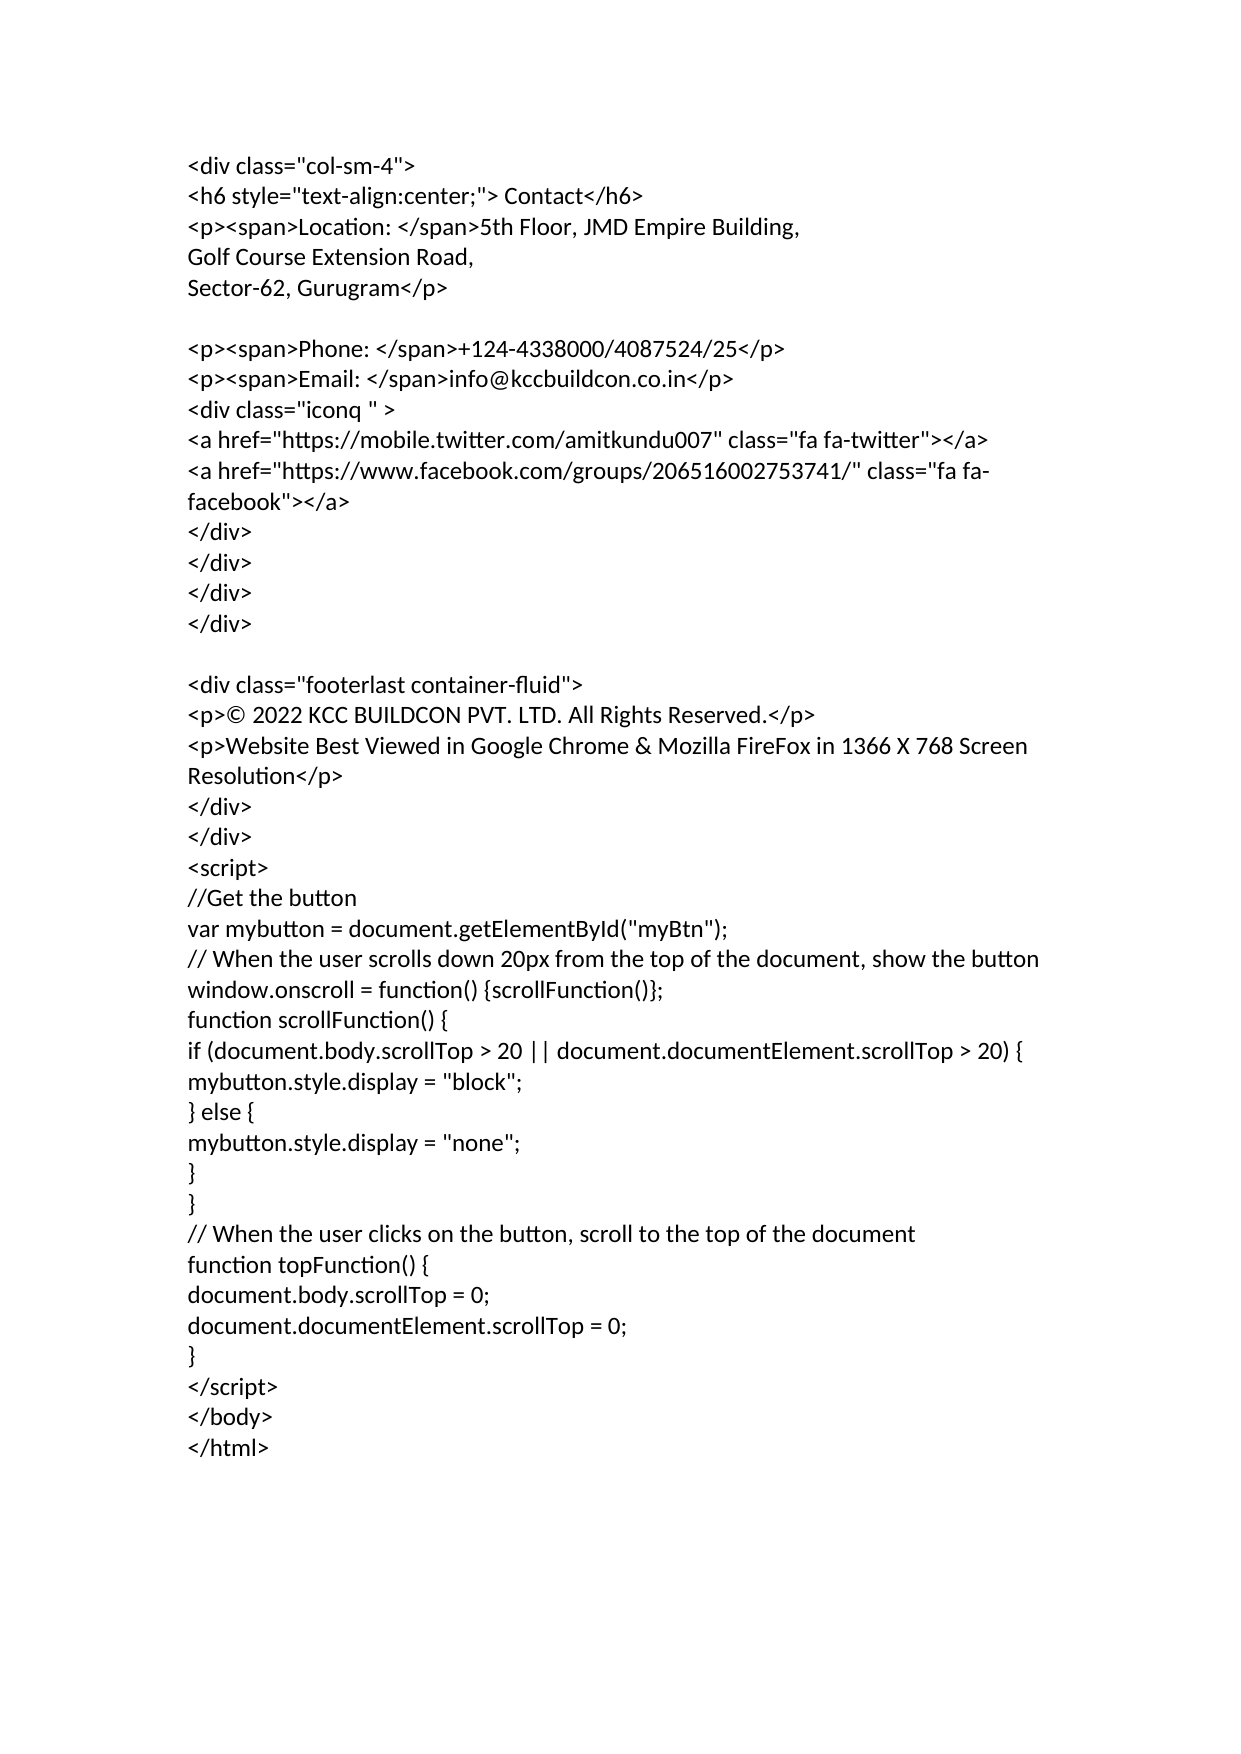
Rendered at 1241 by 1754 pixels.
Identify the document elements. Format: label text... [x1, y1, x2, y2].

text <p><span>Location: </span>5th Floor, JMD Empire Building, [187, 211, 1053, 242]
text <p>Website Best Viewed in Google Chrome & Mozilla FireFox in 1366 X 768 Screen Resolution</p> [187, 730, 1053, 791]
text mybutton.style.display = "block"; [187, 1066, 1053, 1096]
text Golf Course Extension Road, [187, 242, 1053, 272]
text </div> [187, 577, 1053, 608]
text } [187, 1340, 1053, 1371]
text //Get the button [187, 882, 1053, 913]
text } [187, 1157, 1053, 1188]
text document.documentElement.scrollTop = 0; [187, 1310, 1053, 1340]
text var mybutton = document.getElementById("myBtn"); [187, 913, 1053, 943]
text </div> [187, 791, 1053, 821]
text <script> [187, 852, 1053, 882]
text </div> [187, 547, 1053, 577]
text function topFunction() { [187, 1249, 1053, 1279]
text <div class="iconq " > [187, 394, 1053, 425]
text <p><span>Email: </span>info@kccbuildcon.co.in</p> [187, 364, 1053, 394]
text </body> [187, 1401, 1053, 1432]
text mybutton.style.display = "none"; [187, 1127, 1053, 1157]
text </div> [187, 821, 1053, 852]
text } else { [187, 1096, 1053, 1127]
text </html> [187, 1432, 1053, 1462]
text // When the user clicks on the button, scroll to the top of the document [187, 1218, 1053, 1249]
text <a href="https://www.facebook.com/groups/206516002753741/" class="fa fa-facebook"></a> [187, 455, 1053, 516]
text <p><span>Phone: </span>+124-4338000/4087524/25</p> [187, 333, 1053, 364]
text </div> [187, 608, 1053, 638]
text </script> [187, 1371, 1053, 1401]
text } [187, 1188, 1053, 1218]
text <div class="footerlast container-fluid"> [187, 669, 1053, 699]
text </div> [187, 516, 1053, 547]
text if (document.body.scrollTop > 20 || document.documentElement.scrollTop > 20) { [187, 1035, 1053, 1066]
text document.body.scrollTop = 0; [187, 1279, 1053, 1310]
text window.onscroll = function() {scrollFunction()}; [187, 974, 1053, 1004]
text <h6 style="text-align:center;"> Contact</h6> [187, 181, 1053, 211]
text <div class="col-sm-4"> [187, 150, 1053, 181]
text // When the user scrolls down 20px from the top of the document, show the button [187, 943, 1053, 974]
text function scrollFunction() { [187, 1004, 1053, 1035]
text <a href="https://mobile.twitter.com/amitkundu007" class="fa fa-twitter"></a> [187, 425, 1053, 455]
text <p>© 2022 KCC BUILDCON PVT. LTD. All Rights Reserved.</p> [187, 699, 1053, 730]
text Sector-62, Gurugram</p> [187, 272, 1053, 303]
